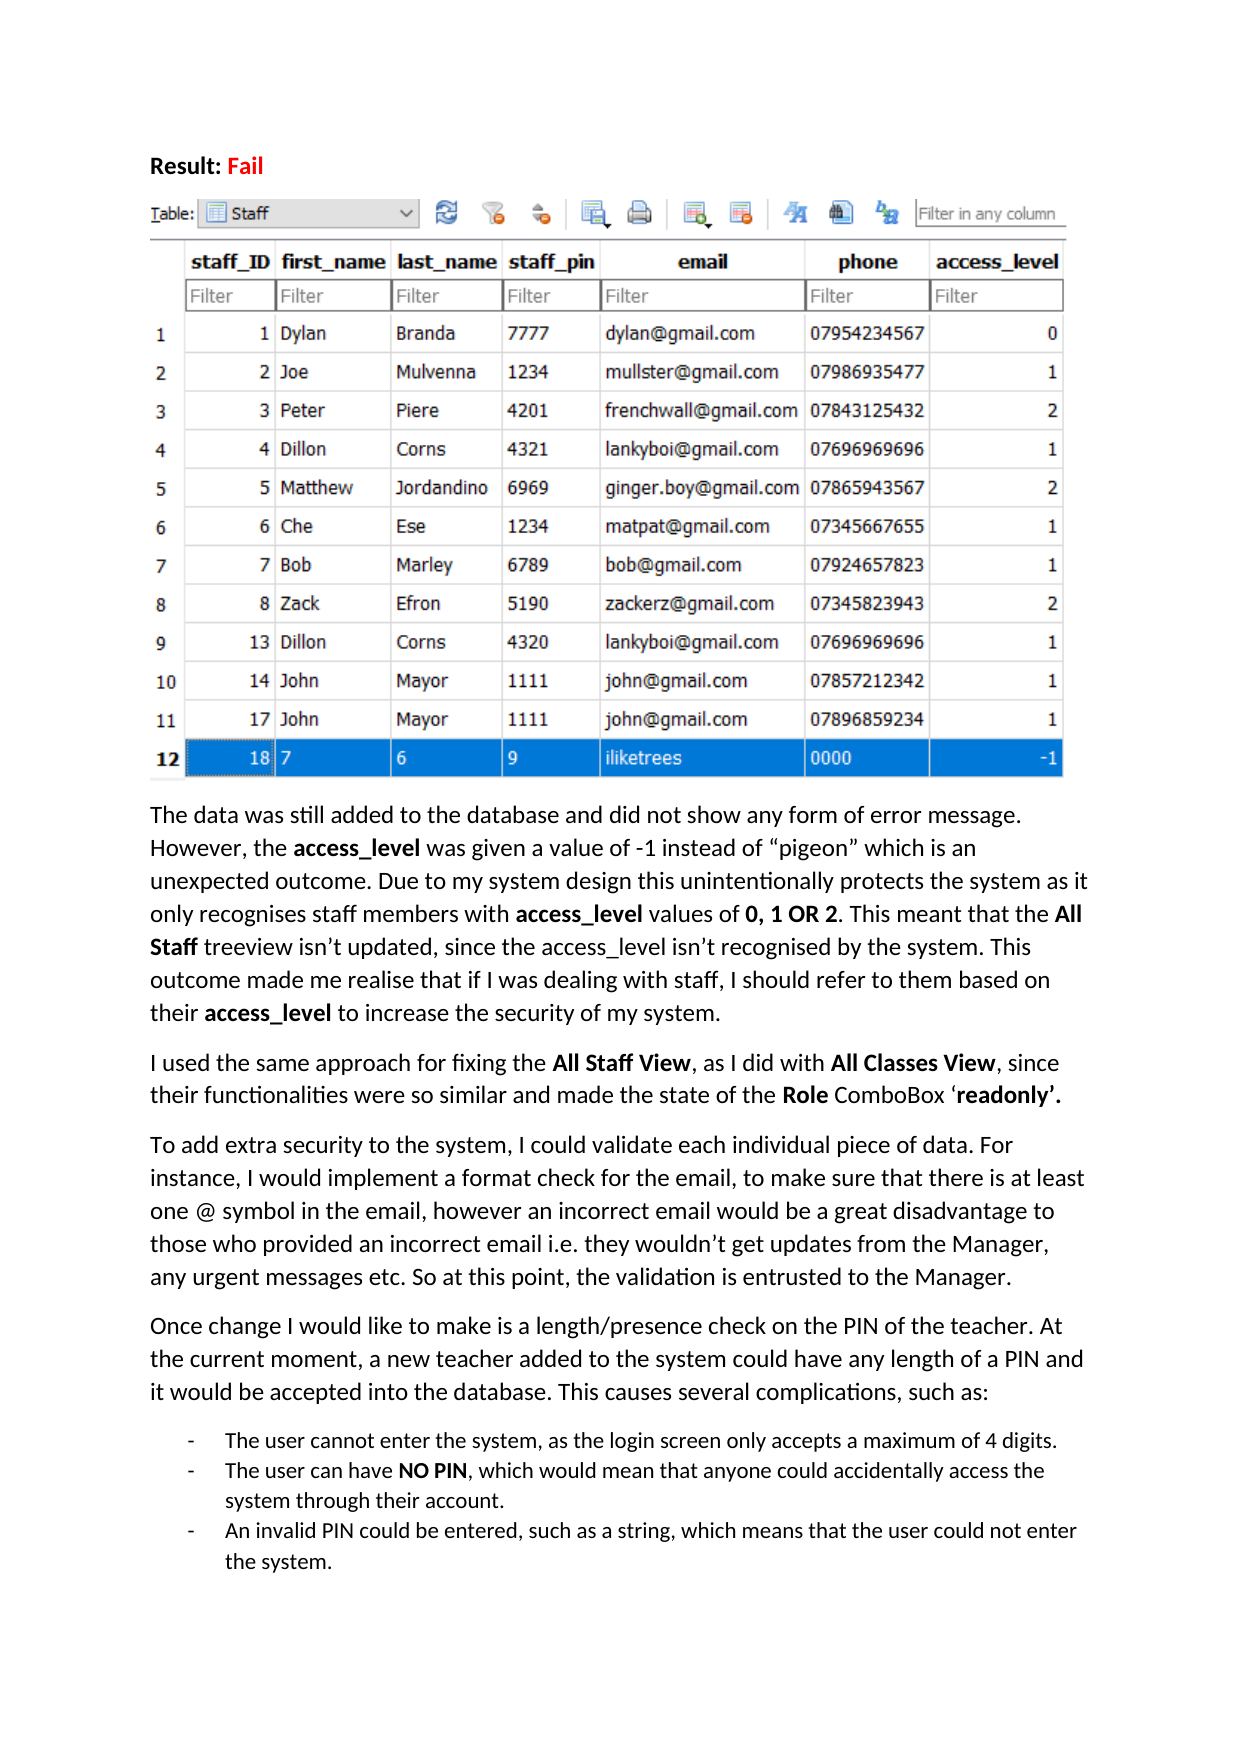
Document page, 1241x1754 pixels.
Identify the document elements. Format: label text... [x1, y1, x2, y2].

text Once change I would like to make is a length/presence check on the PIN of the teacher. At the current moment, a new teacher added to the system could have any length of a PIN and it would be accepted into the database. This causes several complications, such as: [150, 1311, 1090, 1407]
picture [150, 199, 1067, 781]
text I used the same approach for fixing the All Staff View, as I did with All Classes View, since their functionalities were so similar and made the state of the Role ComboBox ‘readonly’. [150, 1047, 1090, 1110]
text Result: Fail [150, 150, 1090, 181]
text To add extra security to the system, I could validate each individual piece of data. For instance, I would implement a format check for the email, to make sure that there is at least one @ symbol in the email, however an incorrect email would be a great disadvantage to those who provided an incorrect email i.e. they wouldn’t get updates from the Manager, any urgent messages etc. So at this point, the validation is entrusted to the Manager. [150, 1129, 1090, 1291]
list An invalid PIN could be entered, such as a string, which means that the user could not enter the system. [187, 1517, 1090, 1575]
list The user can have NO PIN, which would mean that anyone could accidentally access the system through their account. [187, 1456, 1090, 1514]
list The user cannot enter the system, as the login screen only accepts a maximum of 4 digits. [187, 1426, 1090, 1454]
text The data was still added to the database and did not show any form of error message. However, the access_level was given a value of -1 instead of “pigeon” which is an unexpected outcome. Due to my system design this unintentionally protects the system as it only recognises staff members with access_level values of 0, 1 OR 2. This meant that the All Staff treeview isn’t updated, since the access_level isn’t recognised by the system. This outcome made me realise that if I was dealing with staff, I should refer to them based on their access_level to increase the security of my system. [150, 800, 1090, 1028]
